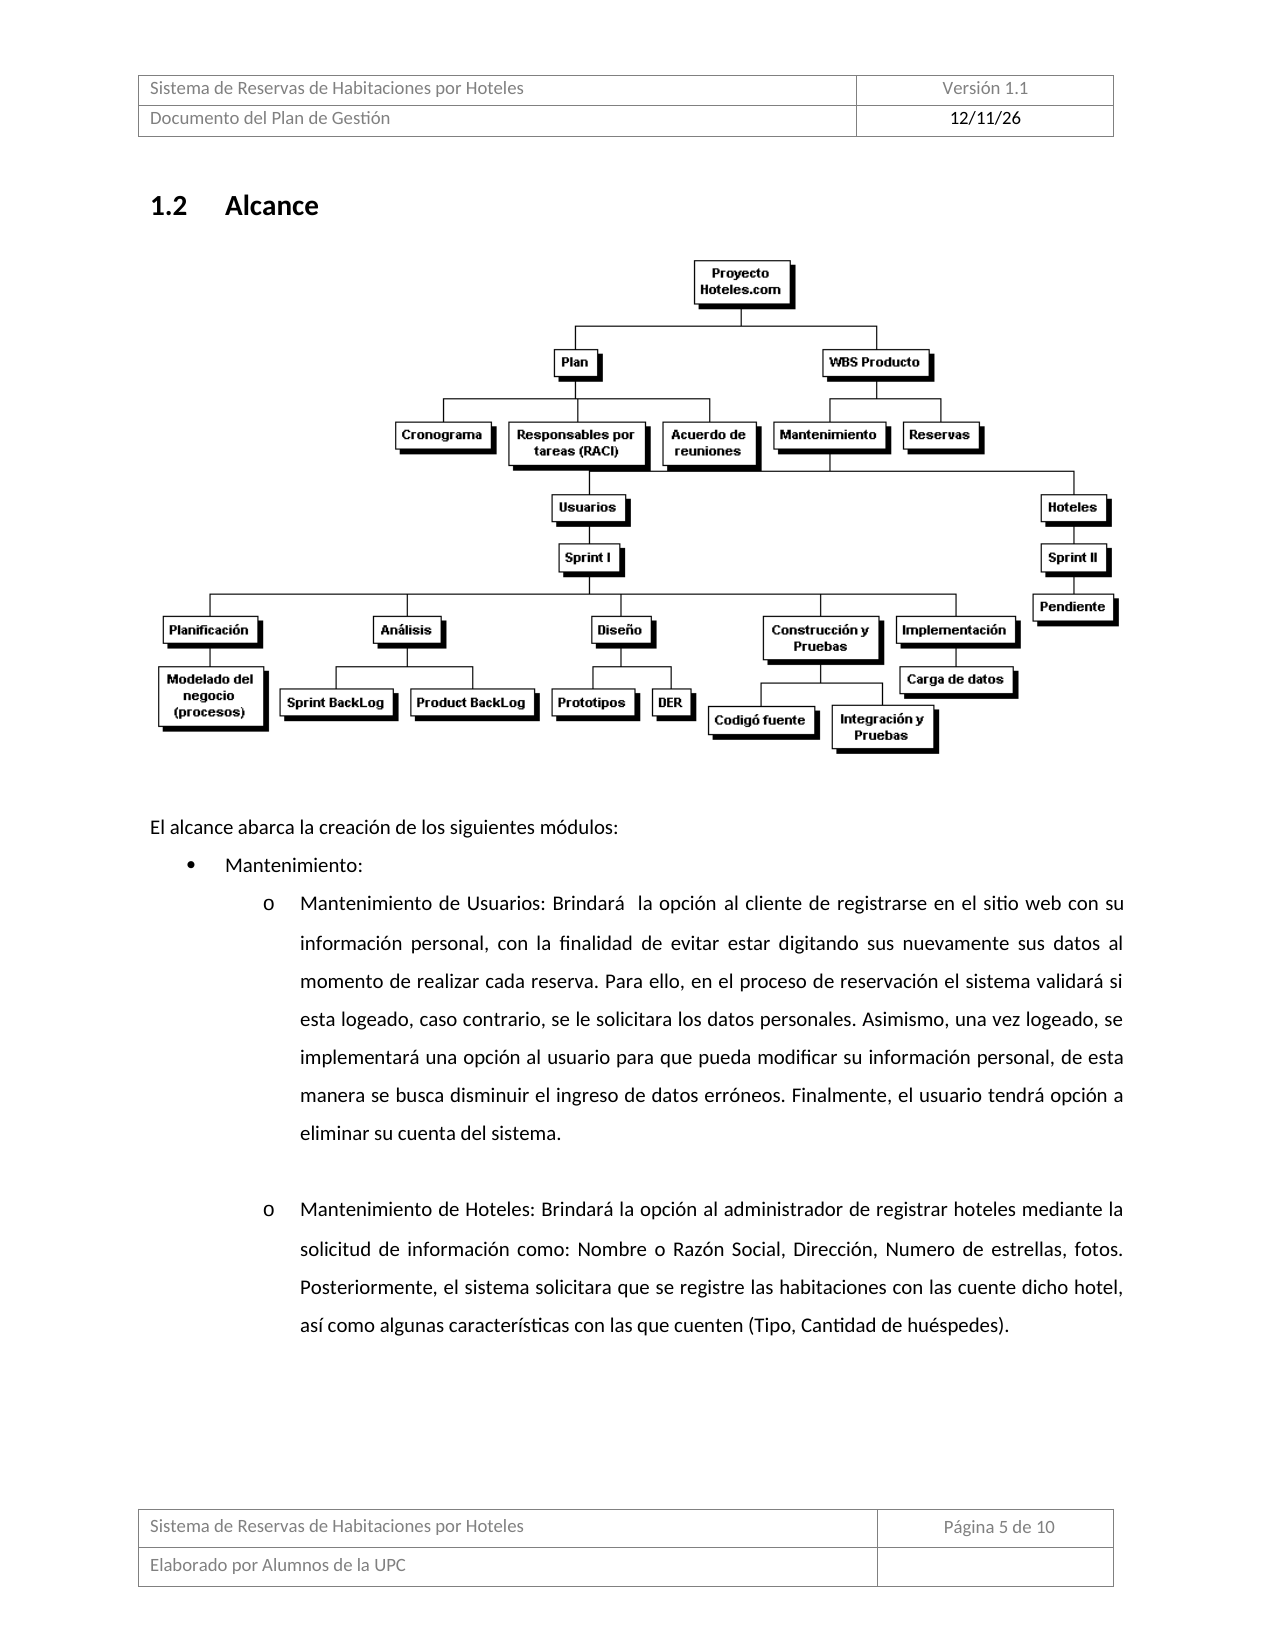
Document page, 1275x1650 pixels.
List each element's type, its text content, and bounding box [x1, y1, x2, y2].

picture [150, 253, 1125, 761]
list Mantenimiento: [187, 852, 1125, 878]
text El alcance abarca la creación de los siguientes módulos: [150, 814, 1125, 840]
list Mantenimiento de Hoteles: Brindará la opción al administrador de registrar hoteles mediante la solicitud de información como: Nombre o Razón Social, Dirección, Numero de estrellas, fotos. Posteriormente, el sistema solicitara que se registre las habitaciones con las cuente dicho hotel, así como algunas características con las que cuenten (Tipo, Cantidad de huéspedes). [262, 1197, 1125, 1337]
list Mantenimiento de Usuarios: Brindará la opción al cliente de registrarse en el sitio web con su información personal, con la finalidad de evitar estar digitando sus nuevamente sus datos al momento de realizar cada reserva. Para ello, en el proceso de reservación el sistema validará si esta logeado, caso contrario, se le solicitara los datos personales. Asimismo, una vez logeado, se implementará una opción al usuario para que pueda modificar su información personal, de esta manera se busca disminuir el ingreso de datos erróneos. Finalmente, el usuario tendrá opción a eliminar su cuenta del sistema. [262, 891, 1125, 1146]
subtitle Alcance [150, 187, 1125, 222]
